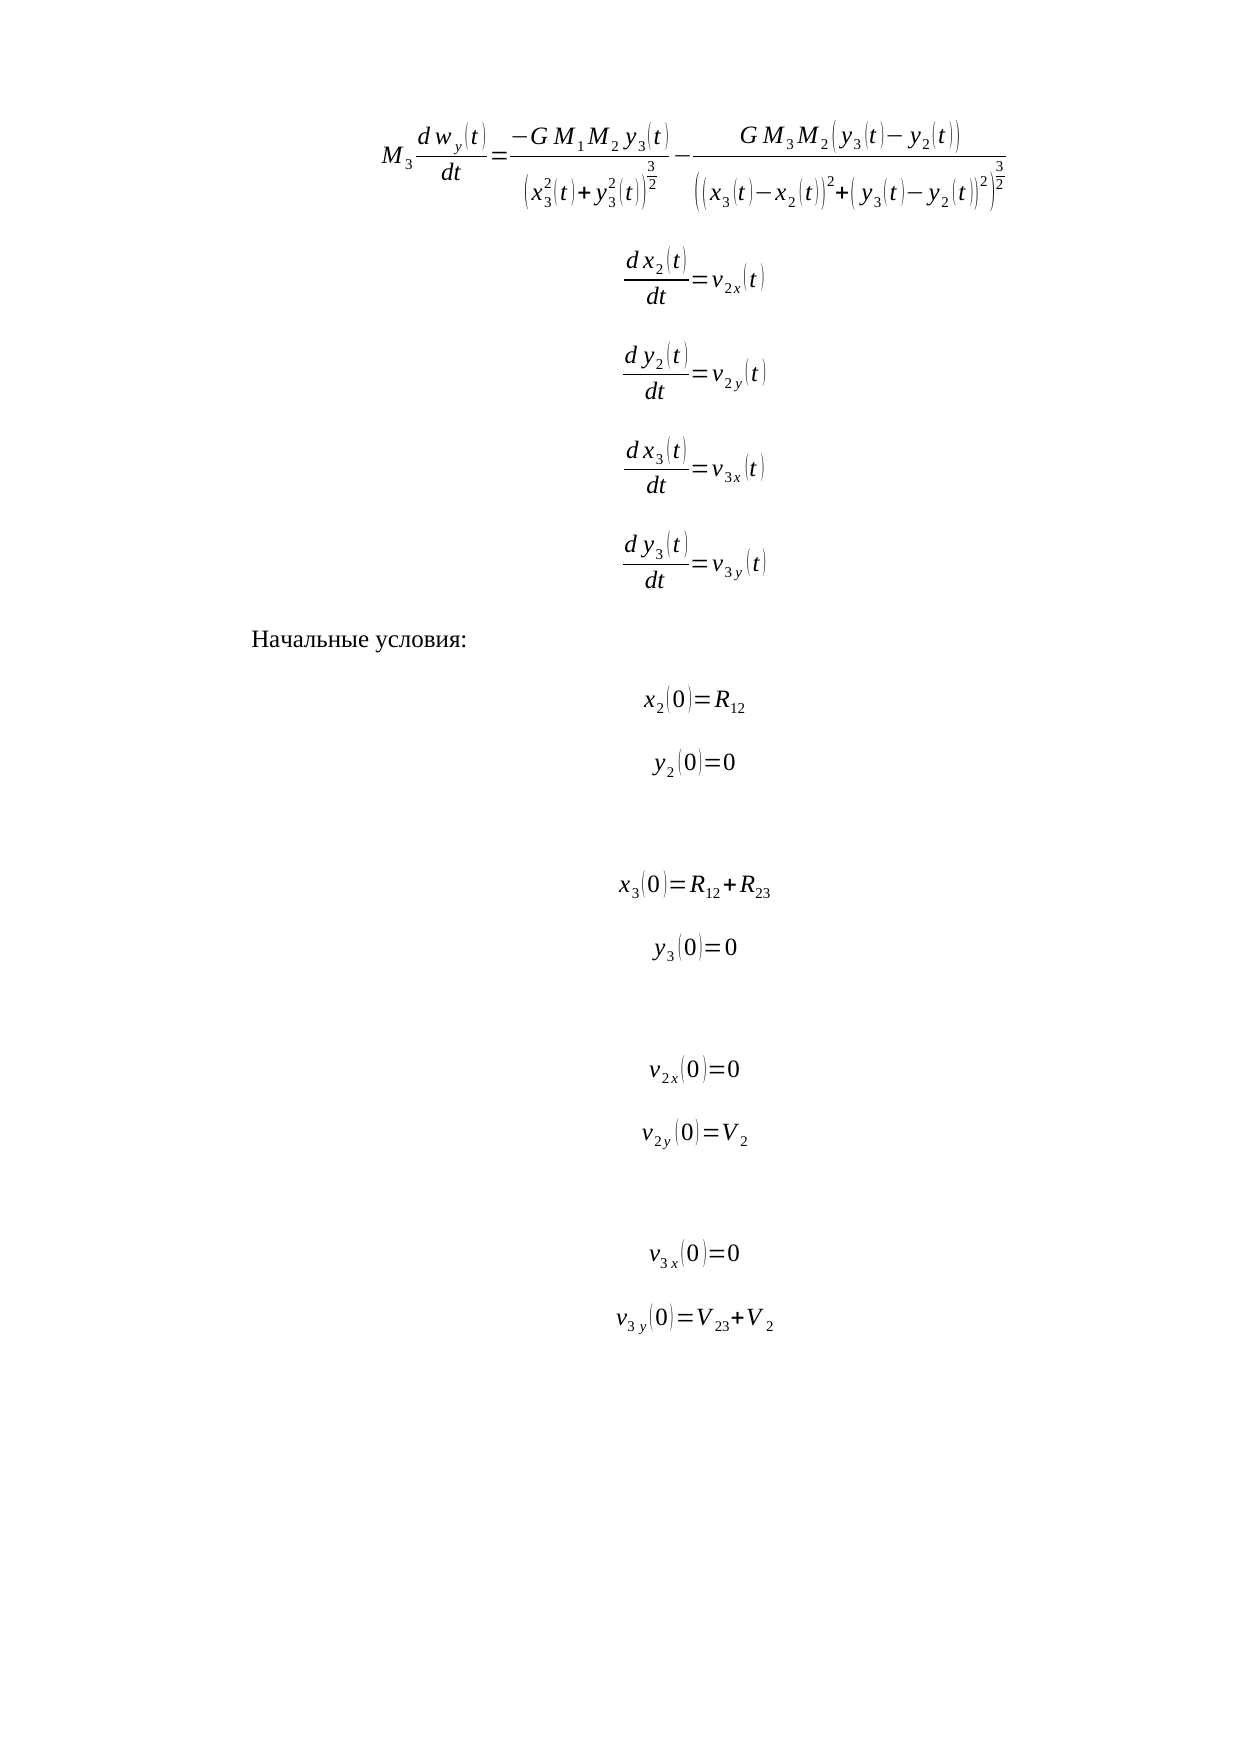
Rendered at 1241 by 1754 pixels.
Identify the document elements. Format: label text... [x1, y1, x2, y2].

text Начальные условия: [177, 624, 1152, 653]
